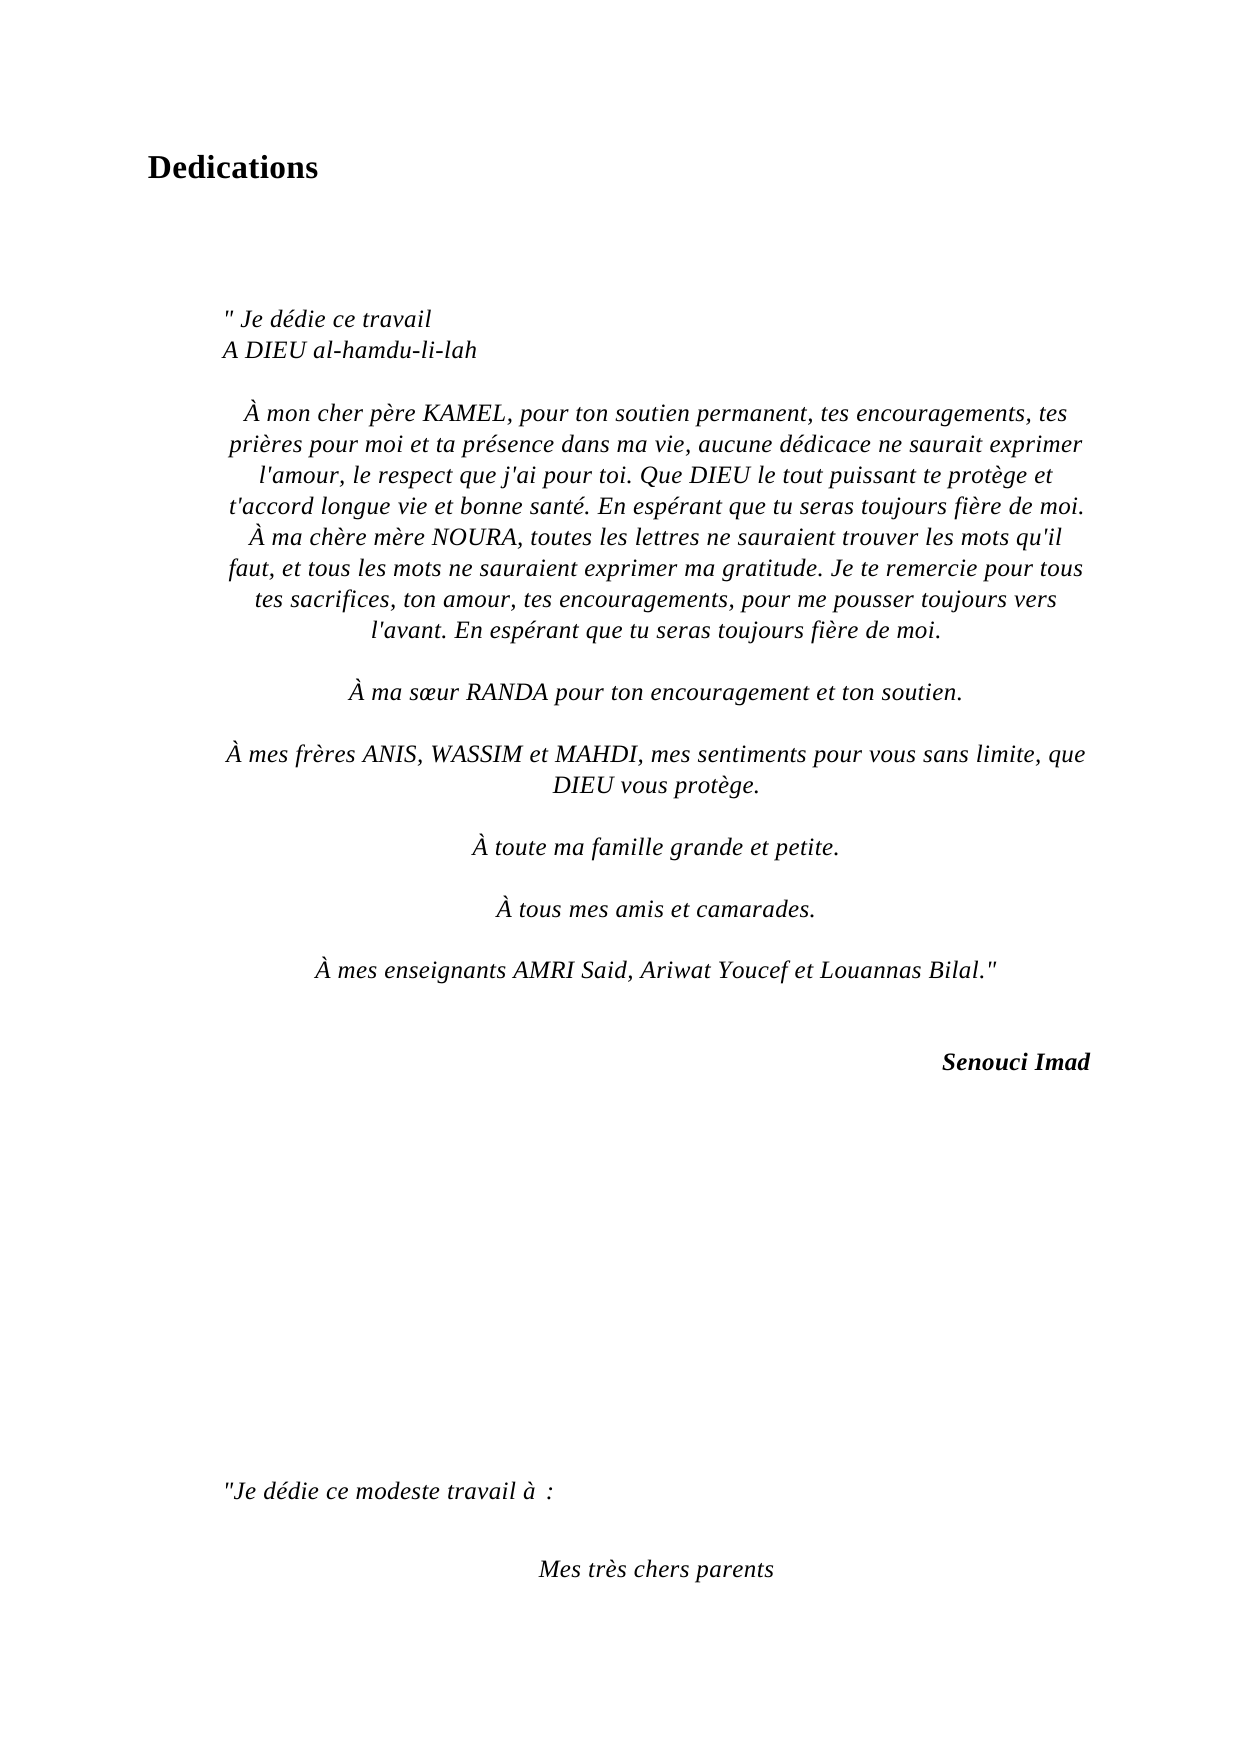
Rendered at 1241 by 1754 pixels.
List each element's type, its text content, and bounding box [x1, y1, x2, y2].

list À mon cher père KAMEL, pour ton soutien permanent, tes encouragements, tes prières pour moi et ta présence dans ma vie, aucune dédicace ne saurait exprimer l'amour, le respect que j'ai pour toi. Que DIEU le tout puissant te protège et t'accord longue vie et bonne santé. En espérant que tu seras toujours fière de moi. [223, 398, 1092, 519]
list À ma sœur RANDA pour ton encouragement et ton soutien. [223, 677, 1092, 706]
text Senouci Imad [148, 1047, 1092, 1076]
list A DIEU al-hamdu-li-lah [223, 336, 1092, 364]
list À tous mes amis et camarades. [223, 894, 1092, 923]
list Mes très chers parents [223, 1554, 1092, 1583]
list À mes enseignants AMRI Said, Ariwat Youcef et Louannas Bilal." [223, 956, 1092, 984]
text "Je dédie ce modeste travail à : [223, 1476, 1092, 1504]
list À toute ma famille grande et petite. [223, 832, 1092, 861]
list " Je dédie ce travail [223, 304, 1092, 333]
text Dedications [148, 148, 1092, 186]
list À mes frères ANIS, WASSIM et MAHDI, mes sentiments pour vous sans limite, que DIEU vous protège. [223, 739, 1092, 799]
list À ma chère mère NOURA, toutes les lettres ne sauraient trouver les mots qu'il faut, et tous les mots ne sauraient exprimer ma gratitude. Je te remercie pour tous tes sacrifices, ton amour, tes encouragements, pour me pousser toujours vers l'avant. En espérant que tu seras toujours fière de moi. [223, 522, 1092, 644]
